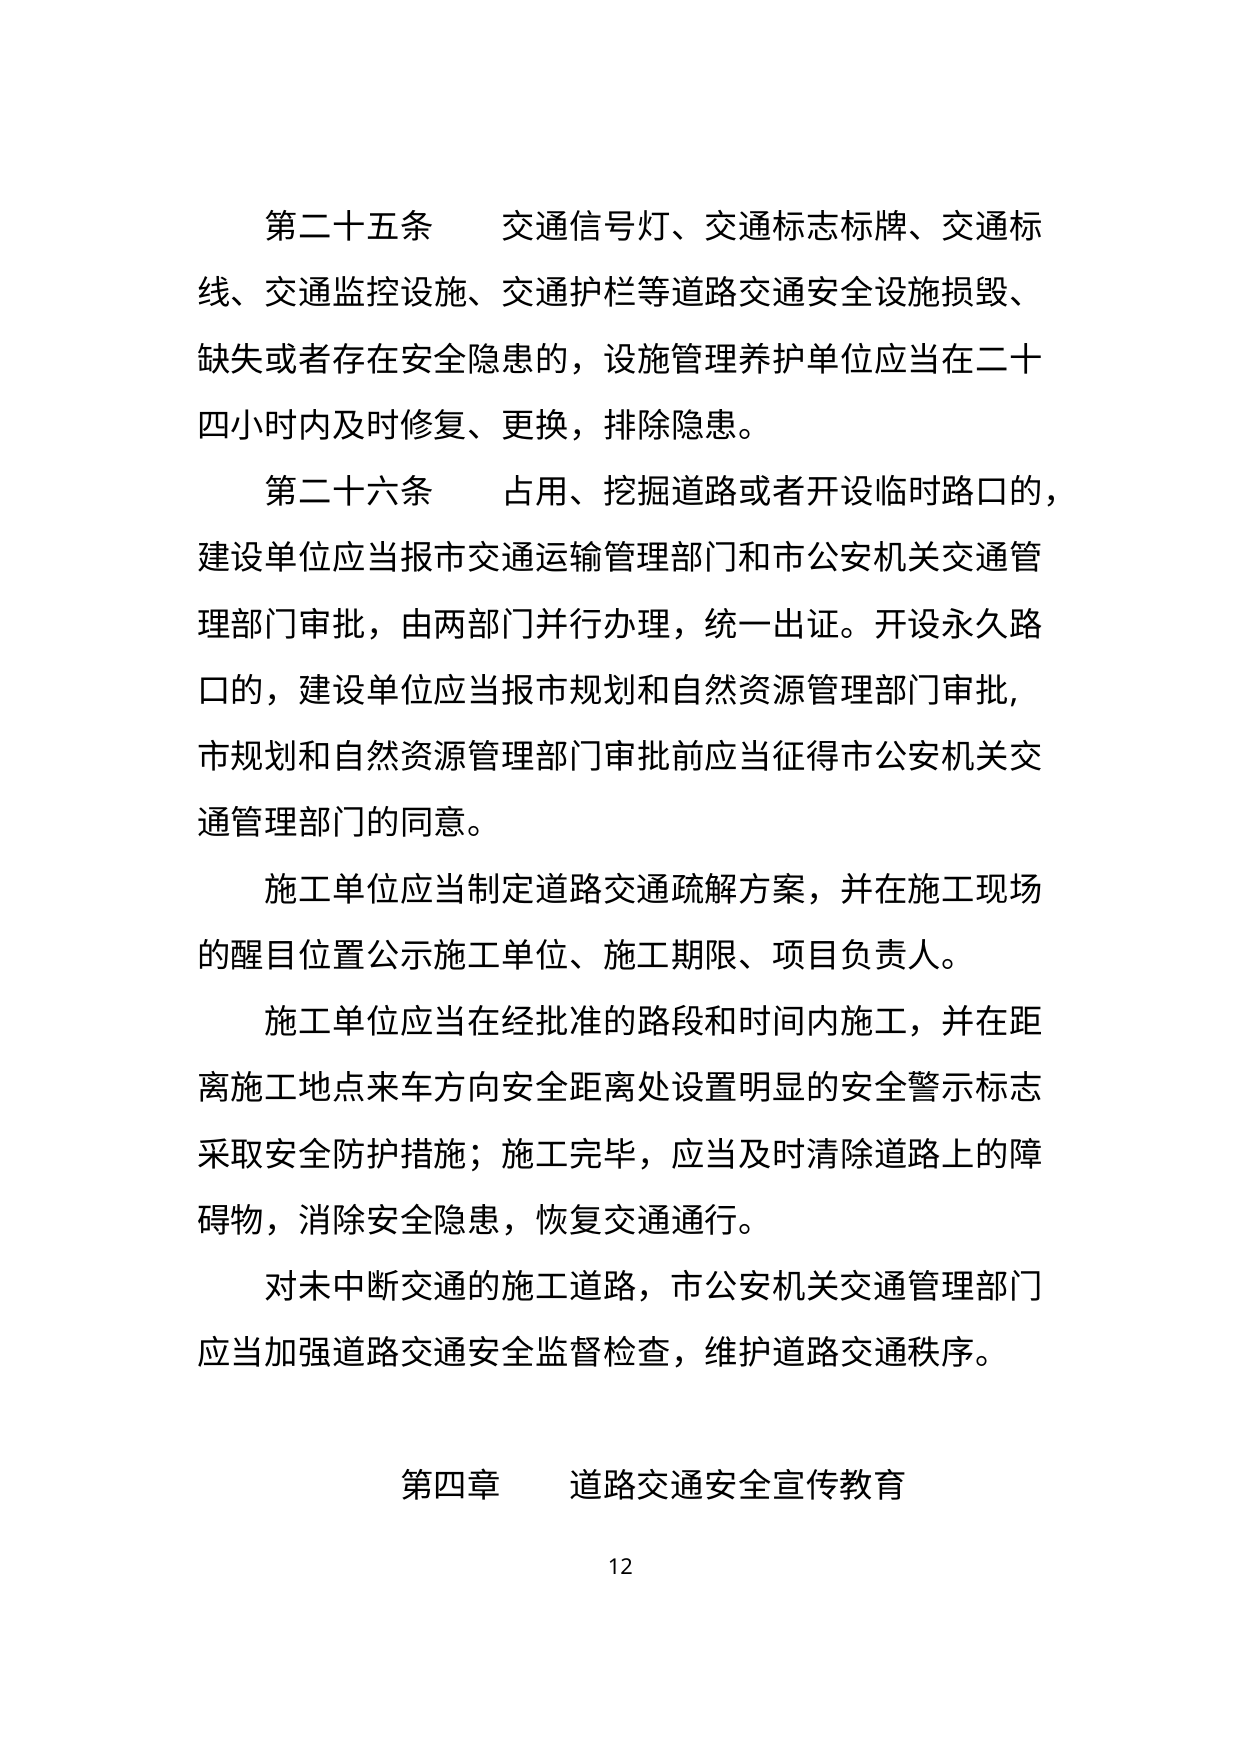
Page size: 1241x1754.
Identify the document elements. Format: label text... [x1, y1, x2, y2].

text 施工单位应当在经批准的路段和时间内施工，并在距离施工地点来车方向安全距离处设置明显的安全警示标志，采取安全防护措施；施工完毕，应当及时清除道路上的障碍物，消除安全隐患，恢复交通通行。 [197, 986, 1043, 1251]
text 对未中断交通的施工道路，市公安机关交通管理部门应当加强道路交通安全监督检查，维护道路交通秩序。 [197, 1251, 1043, 1383]
text 第二十五条 交通信号灯、交通标志标牌、交通标线、交通监控设施、交通护栏等道路交通安全设施损毁、缺失或者存在安全隐患的，设施管理养护单位应当在二十四小时内及时修复、更换，排除隐患。 [197, 191, 1043, 456]
text 第二十六条 占用、挖掘道路或者开设临时路口的，建设单位应当报市交通运输管理部门和市公安机关交通管理部门审批，由两部门并行办理，统一出证。开设永久路口的，建设单位应当报市规划和自然资源管理部门审批,市规划和自然资源管理部门审批前应当征得市公安机关交通管理部门的同意。 [197, 456, 1043, 853]
text 第四章 道路交通安全宣传教育 [197, 1449, 1043, 1516]
text 施工单位应当制定道路交通疏解方案，并在施工现场的醒目位置公示施工单位、施工期限、项目负责人。 [197, 853, 1043, 986]
